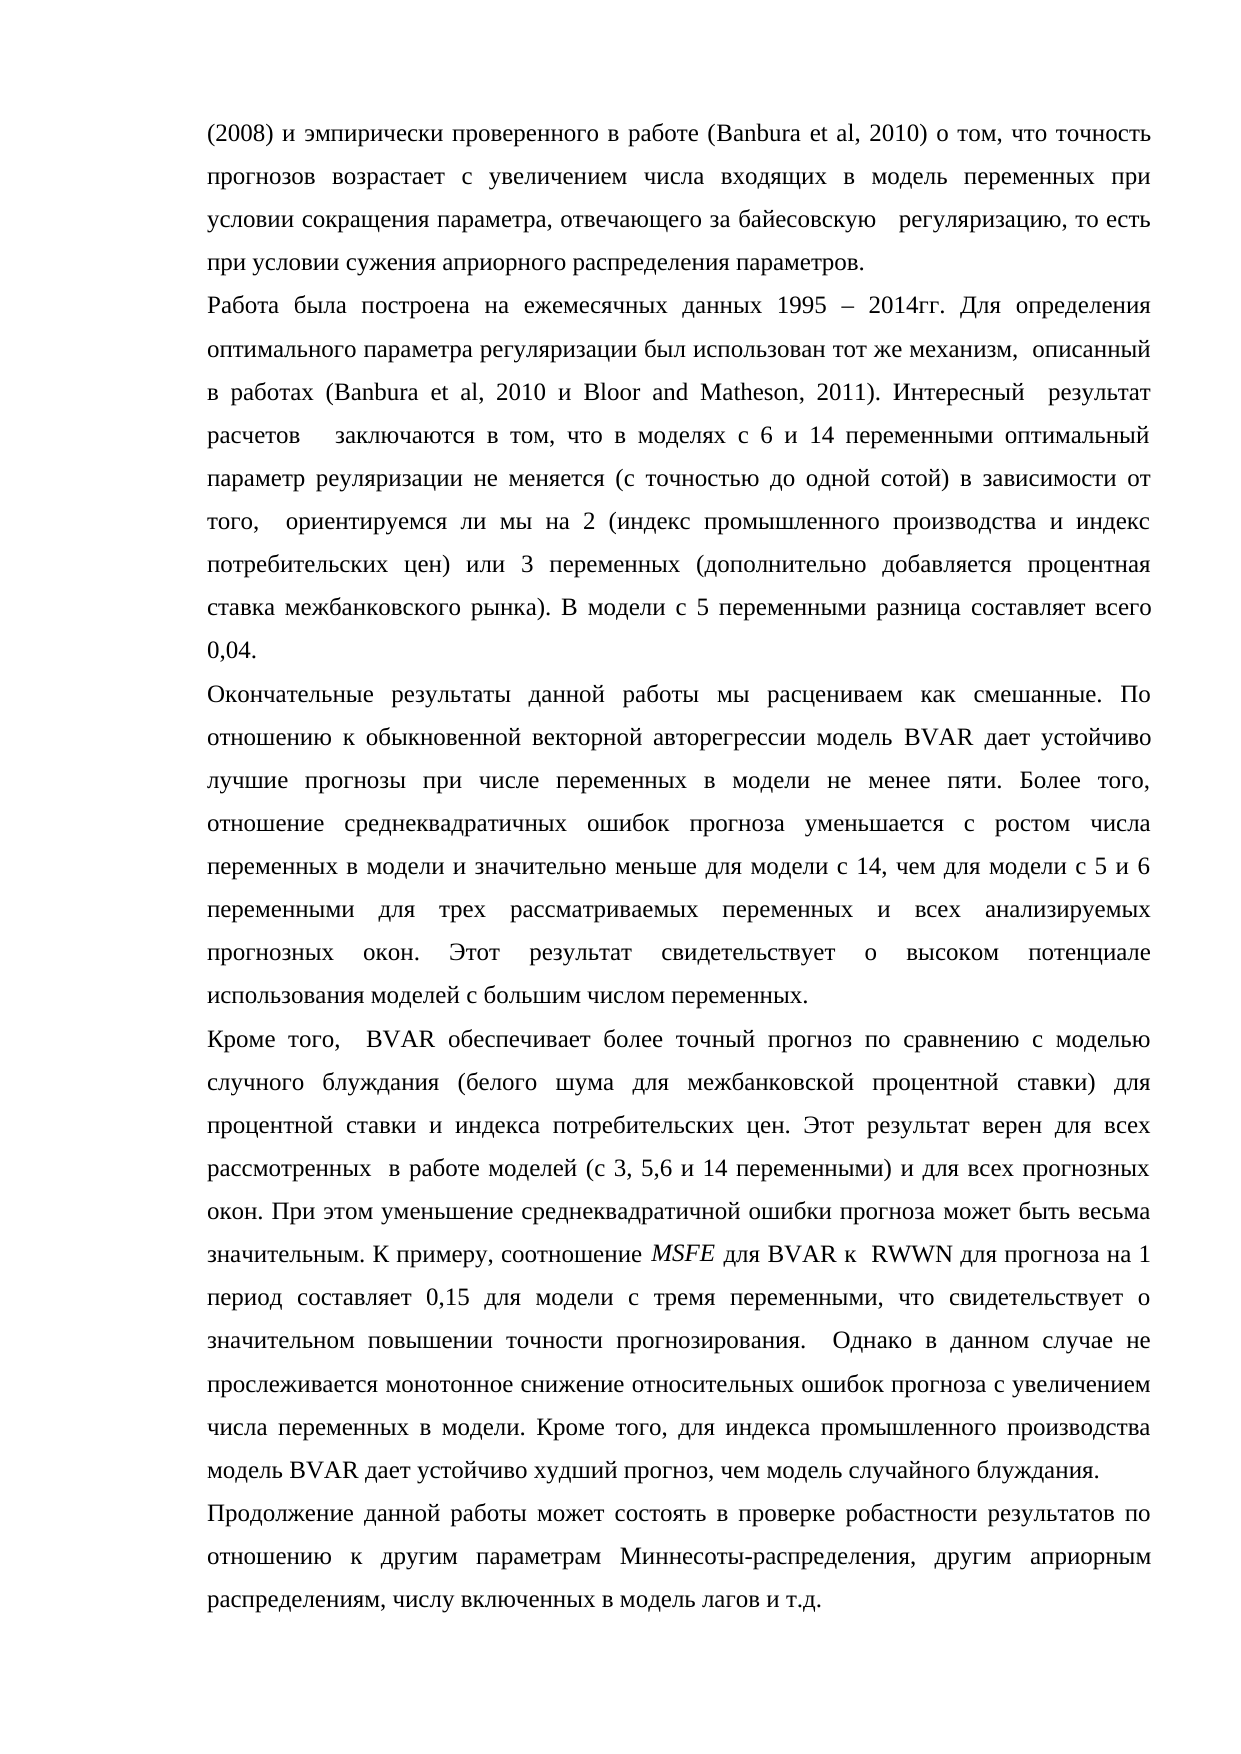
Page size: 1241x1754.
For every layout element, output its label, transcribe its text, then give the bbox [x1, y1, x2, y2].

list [207, 118, 1152, 276]
list Окончательные результаты данной работы мы расцениваем как смешанные. По отношению к обыкновенной векторной авторегрессии модель BVAR дает устойчиво лучшие прогнозы при числе переменных в модели не менее пяти. Более того, отношение среднеквадратичных ошибок прогноза уменьшается с ростом числа переменных в модели и значительно меньше для модели с 14, чем для модели с 5 и 6 переменными для трех рассматриваемых переменных и всех анализируемых прогнозных окон. Этот результат свидетельствует о высоком потенциале использования моделей с большим числом переменных. [207, 679, 1152, 1009]
list Работа была построена на ежемесячных данных 1995 – 2014гг. Для определения оптимального параметра регуляризации был использован тот же механизм, описанный в работах (Banbura et al, 2010 и Bloor and Matheson, 2011). Интересный результат расчетов заключаются в том, что в моделях с 6 и 14 переменными оптимальный параметр реуляризации не меняется (с точностью до одной сотой) в зависимости от того, ориентируемся ли мы на 2 (индекс промышленного производства и индекс потребительских цен) или 3 переменных (дополнительно добавляется процентная ставка межбанковского рынка). В модели с 5 переменными разница составляет всего 0,04. [207, 291, 1152, 664]
list Кроме того, BVAR обеспечивает более точный прогноз по сравнению с моделью случного блуждания (белого шума для межбанковской процентной ставки) для процентной ставки и индекса потребительских цен. Этот результат верен для всех рассмотренных в работе моделей (с 3, 5,6 и 14 переменными) и для всех прогнозных окон. При этом уменьшение среднеквадратичной ошибки прогноза может быть весьма значительным. К примеру, соотношение для BVAR к RWWN для прогноза на 1 период составляет 0,15 для модели с тремя переменными, что свидетельствует о значительном повышении точности прогнозирования. Однако в данном случае не прослеживается монотонное снижение относительных ошибок прогноза с увеличением числа переменных в модели. Кроме того, для индекса промышленного производства модель BVAR дает устойчиво худший прогноз, чем модель случайного блуждания. [207, 1024, 1152, 1484]
list Продолжение данной работы может состоять в проверке робастности результатов по отношению к другим параметрам Миннесоты-распределения, другим априорным распределениям, числу включенных в модель лагов и т.д. [207, 1498, 1152, 1613]
